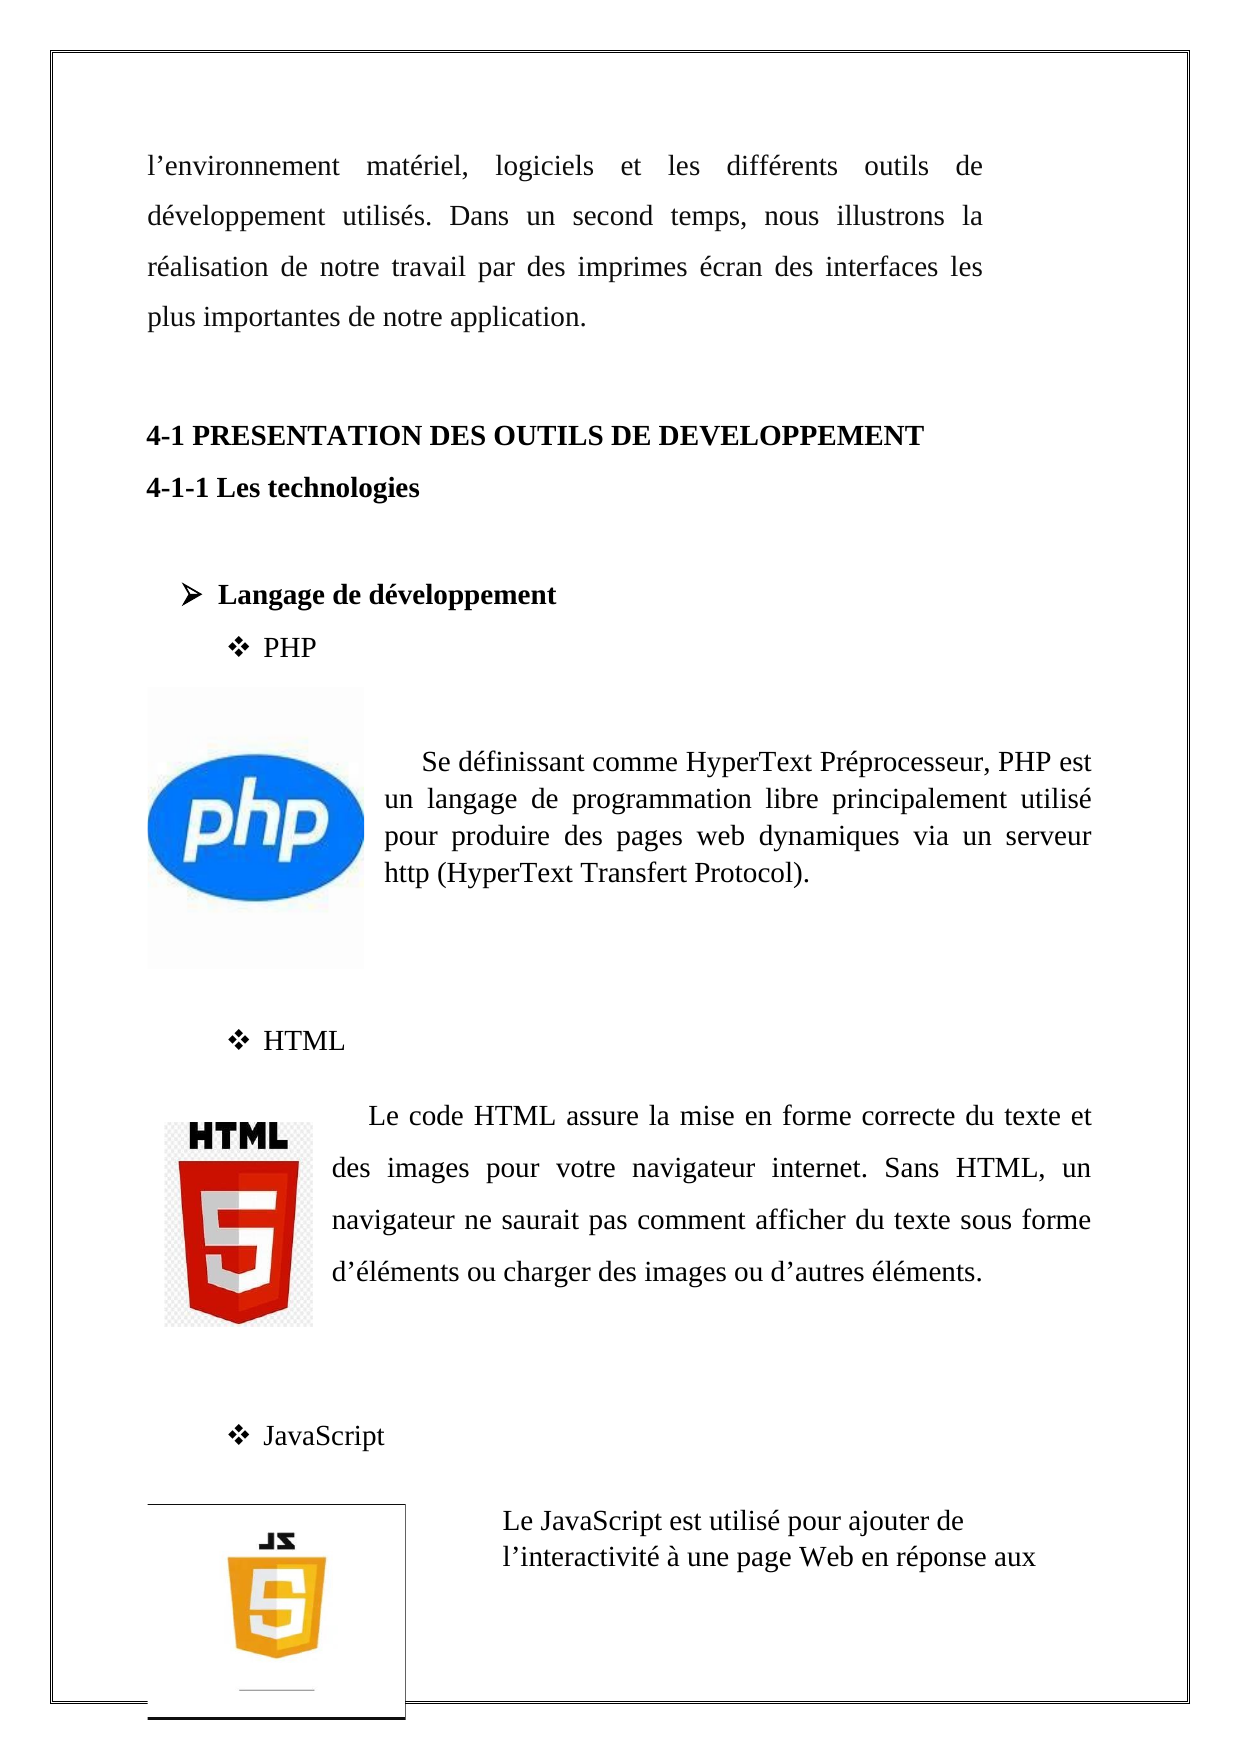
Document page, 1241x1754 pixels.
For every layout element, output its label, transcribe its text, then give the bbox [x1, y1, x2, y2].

picture [147, 687, 365, 969]
text 4-1 PRESENTATION DES OUTILS DE DEVELOPPEMENT [146, 418, 1093, 452]
list PHP [226, 630, 1092, 663]
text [226, 1467, 1093, 1573]
list HTML [226, 1023, 1093, 1057]
text 4-1-1 Les technologies [146, 471, 1093, 504]
picture [147, 1504, 406, 1720]
list JavaScript [226, 1418, 1093, 1452]
text Se définissant comme HyperText Préprocesseur, PHP est un langage de programmation libre principalement utilisé pour produire des pages web dynamiques via un serveur http (HyperText Transfert Protocol). [365, 744, 1092, 888]
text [146, 148, 984, 333]
text Le code HTML assure la mise en forme correcte du texte et des images pour votre navigateur internet. Sans HTML, un navigateur ne saurait pas comment afficher du texte sous forme d’éléments ou charger des images ou d’autres éléments. [148, 1098, 1092, 1287]
picture [164, 1122, 313, 1327]
list Langage de développement [180, 577, 1093, 611]
